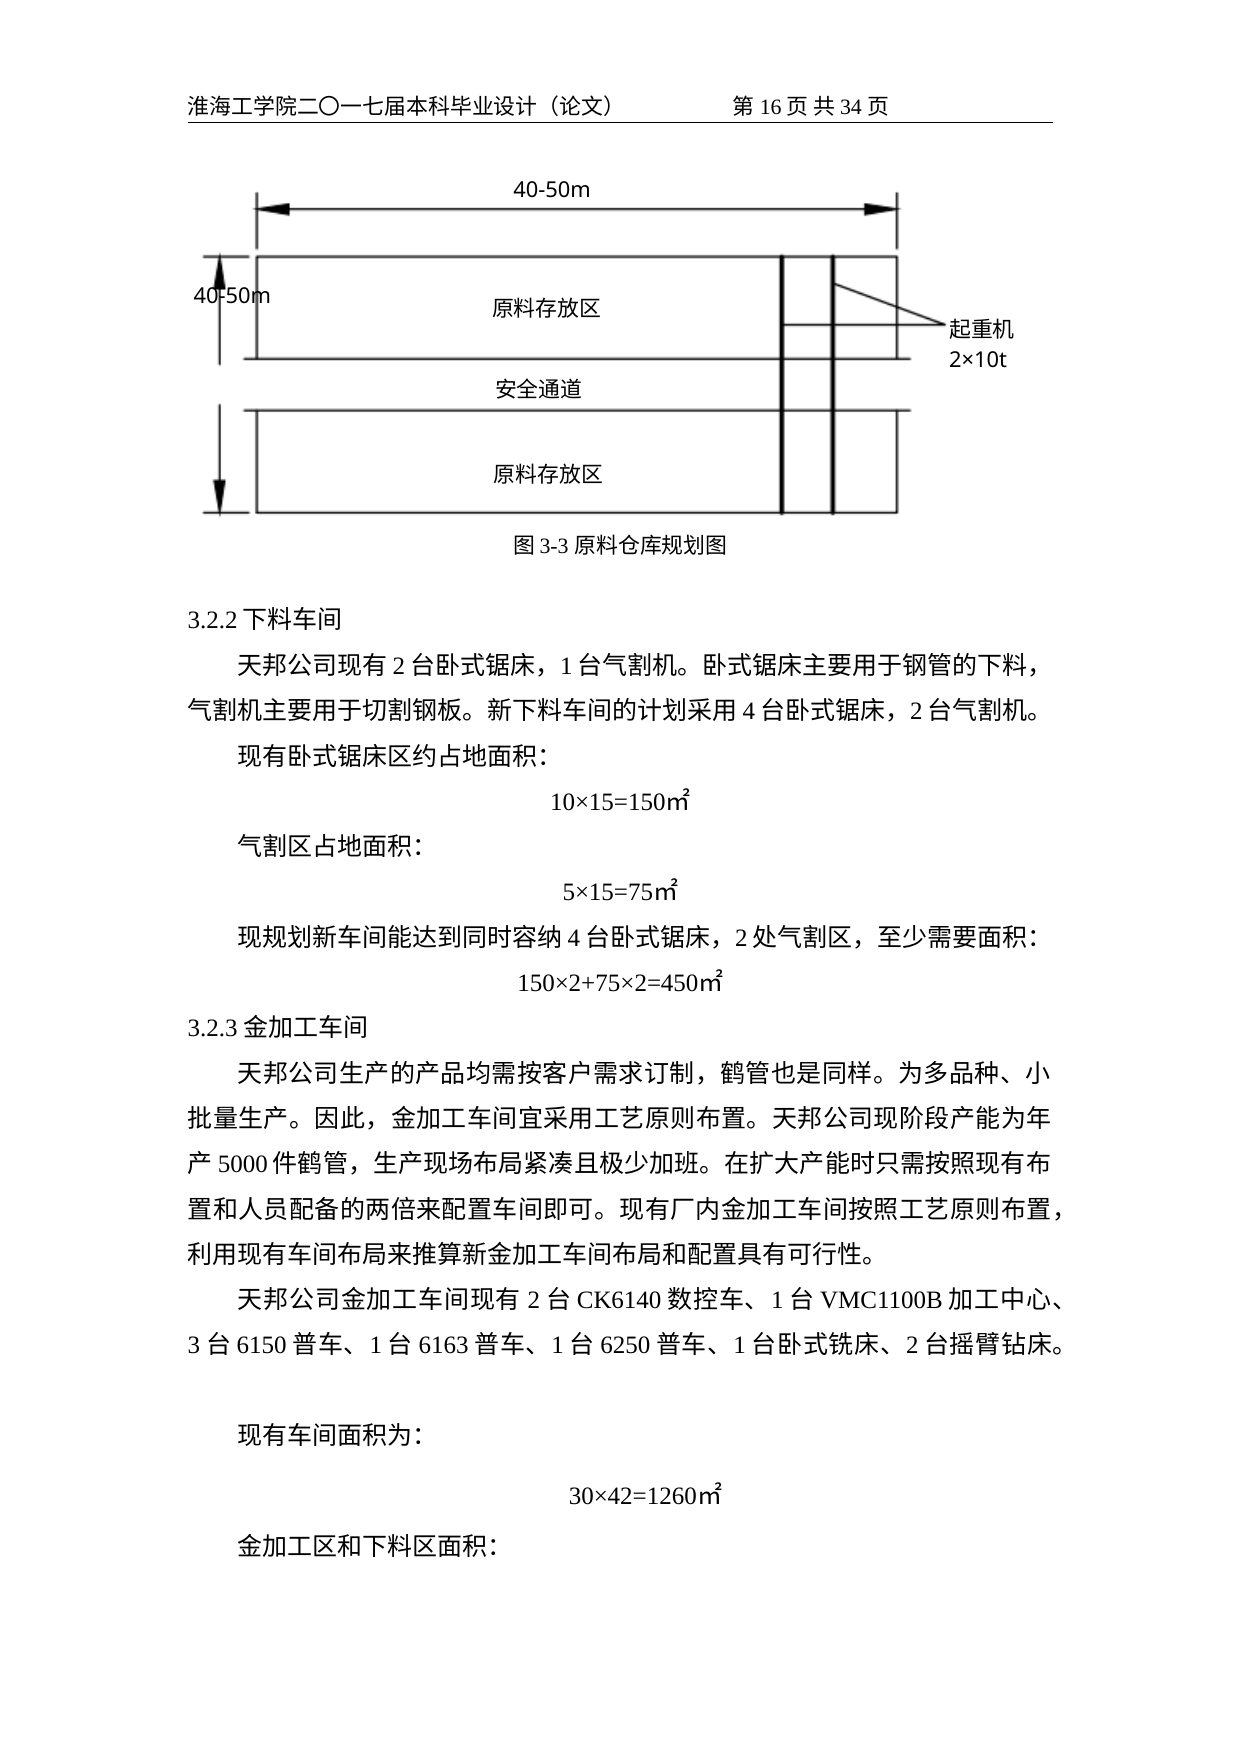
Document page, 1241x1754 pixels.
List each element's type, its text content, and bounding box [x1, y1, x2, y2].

text 现有车间面积为： [187, 1416, 1053, 1452]
text 10×15=150㎡ [187, 781, 1053, 817]
text 150×2+75×2=450㎡ [187, 962, 1053, 999]
text 天邦公司现有2台卧式锯床，1台气割机。卧式锯床主要用于钢管的下料，气割机主要用于切割钢板。新下料车间的计划采用4台卧式锯床，2台气割机。 [187, 645, 1053, 727]
text 5×15=75㎡ [187, 872, 1053, 908]
text 现规划新车间能达到同时容纳4台卧式锯床，2处气割区，至少需要面积： [187, 917, 1053, 953]
text 30×42=1260㎡ [187, 1461, 1053, 1526]
text 气割区占地面积： [187, 827, 1053, 863]
text 3.2.3 金加工车间 [187, 1008, 1053, 1044]
text 天邦公司生产的产品均需按客户需求订制，鹤管也是同样。为多品种、小批量生产。因此，金加工车间宜采用工艺原则布置。天邦公司现阶段产能为年产5000件鹤管，生产现场布局紧凑且极少加班。在扩大产能时只需按照现有布置和人员配备的两倍来配置车间即可。现有厂内金加工车间按照工艺原则布置，利用现有车间布局来推算新金加工车间布局和配置具有可行性。 [187, 1053, 1053, 1271]
text 现有卧式锯床区约占地面积： [187, 736, 1053, 772]
text 金加工区和下料区面积： [187, 1526, 1053, 1562]
text 天邦公司金加工车间现有2台CK6140数控车、1台VMC1100B加工中心、3台6150普车、1台6163普车、1台6250普车、1台卧式铣床、2台摇臂钻床。 [187, 1280, 1053, 1407]
text 3.2.2下料车间 [187, 600, 1053, 636]
picture [175, 177, 968, 528]
